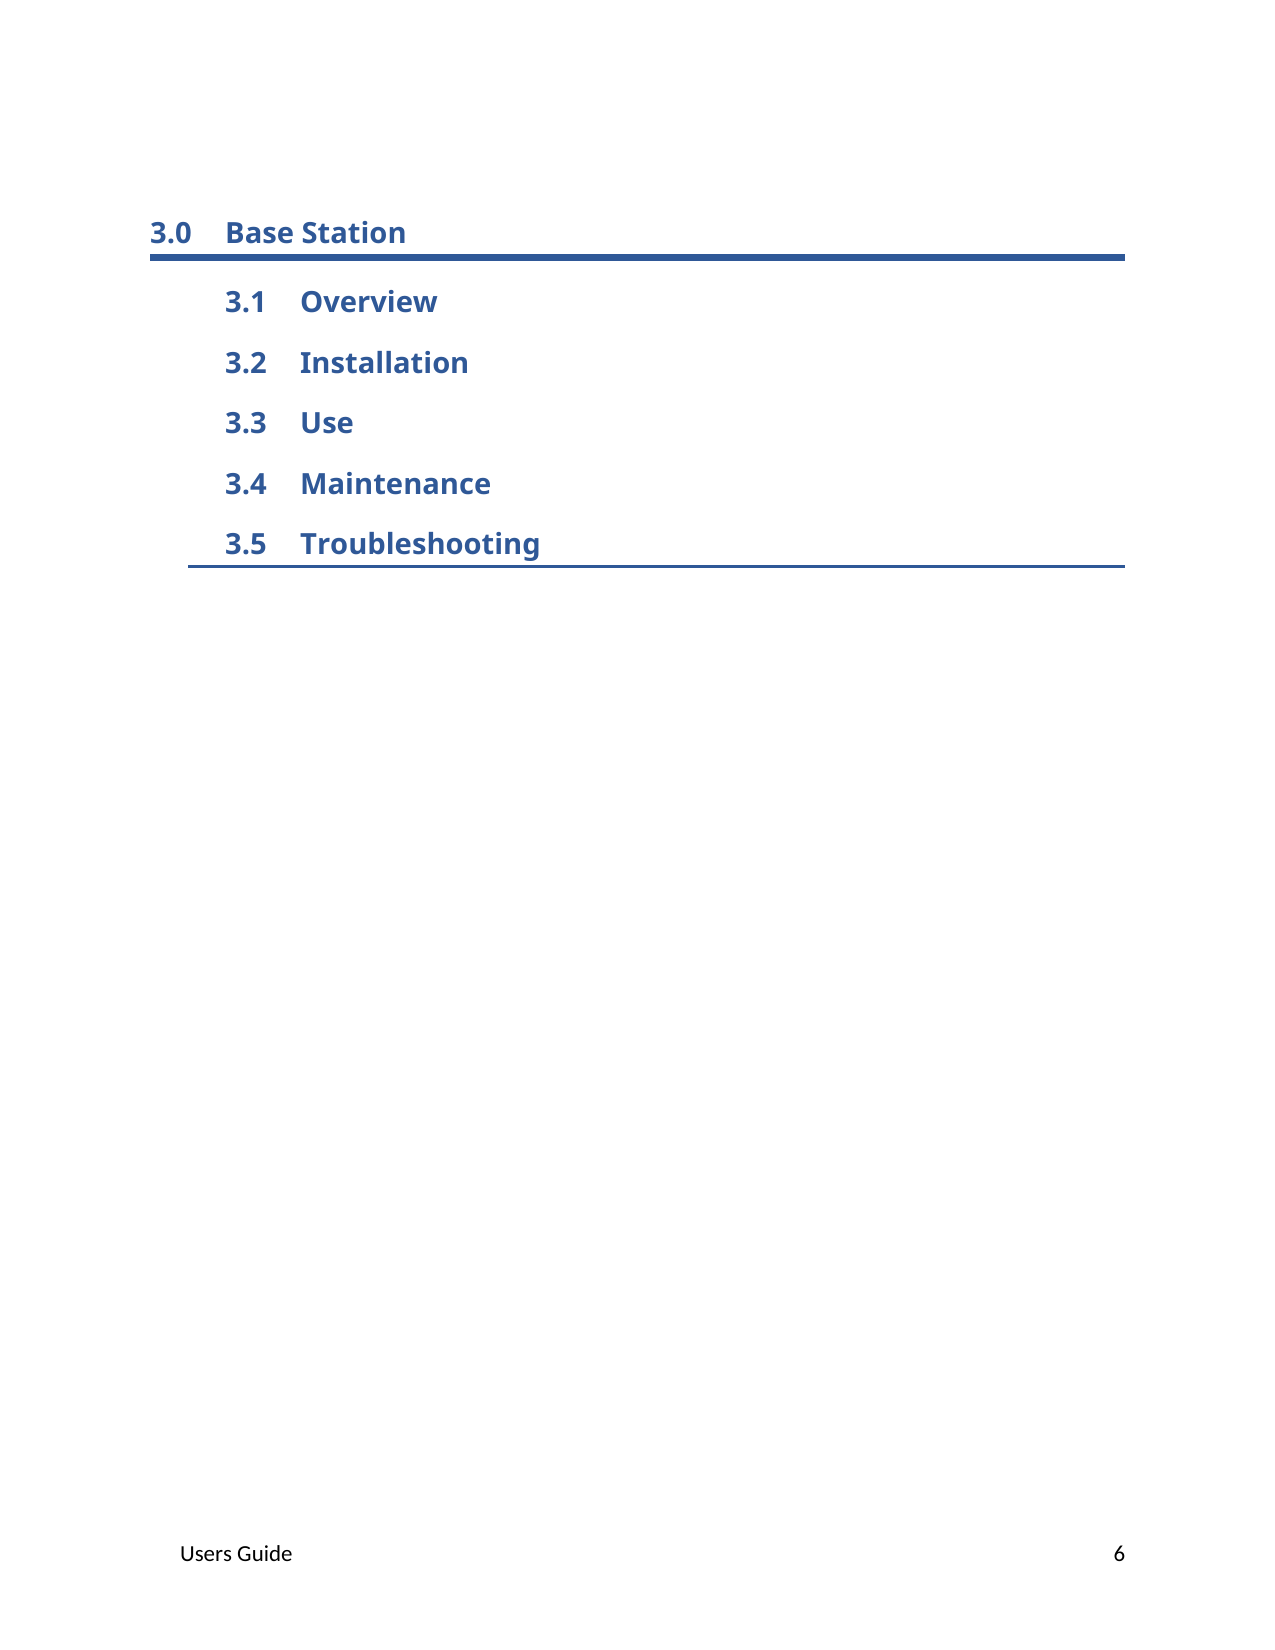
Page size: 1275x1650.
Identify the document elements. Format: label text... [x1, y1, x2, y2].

subtitle Overview [187, 281, 1125, 321]
subtitle Installation [187, 342, 1125, 382]
subtitle Maintenance [187, 463, 1125, 503]
subtitle Troubleshooting [187, 523, 1125, 568]
subtitle Base Station [150, 212, 1125, 254]
subtitle Use [187, 402, 1125, 442]
